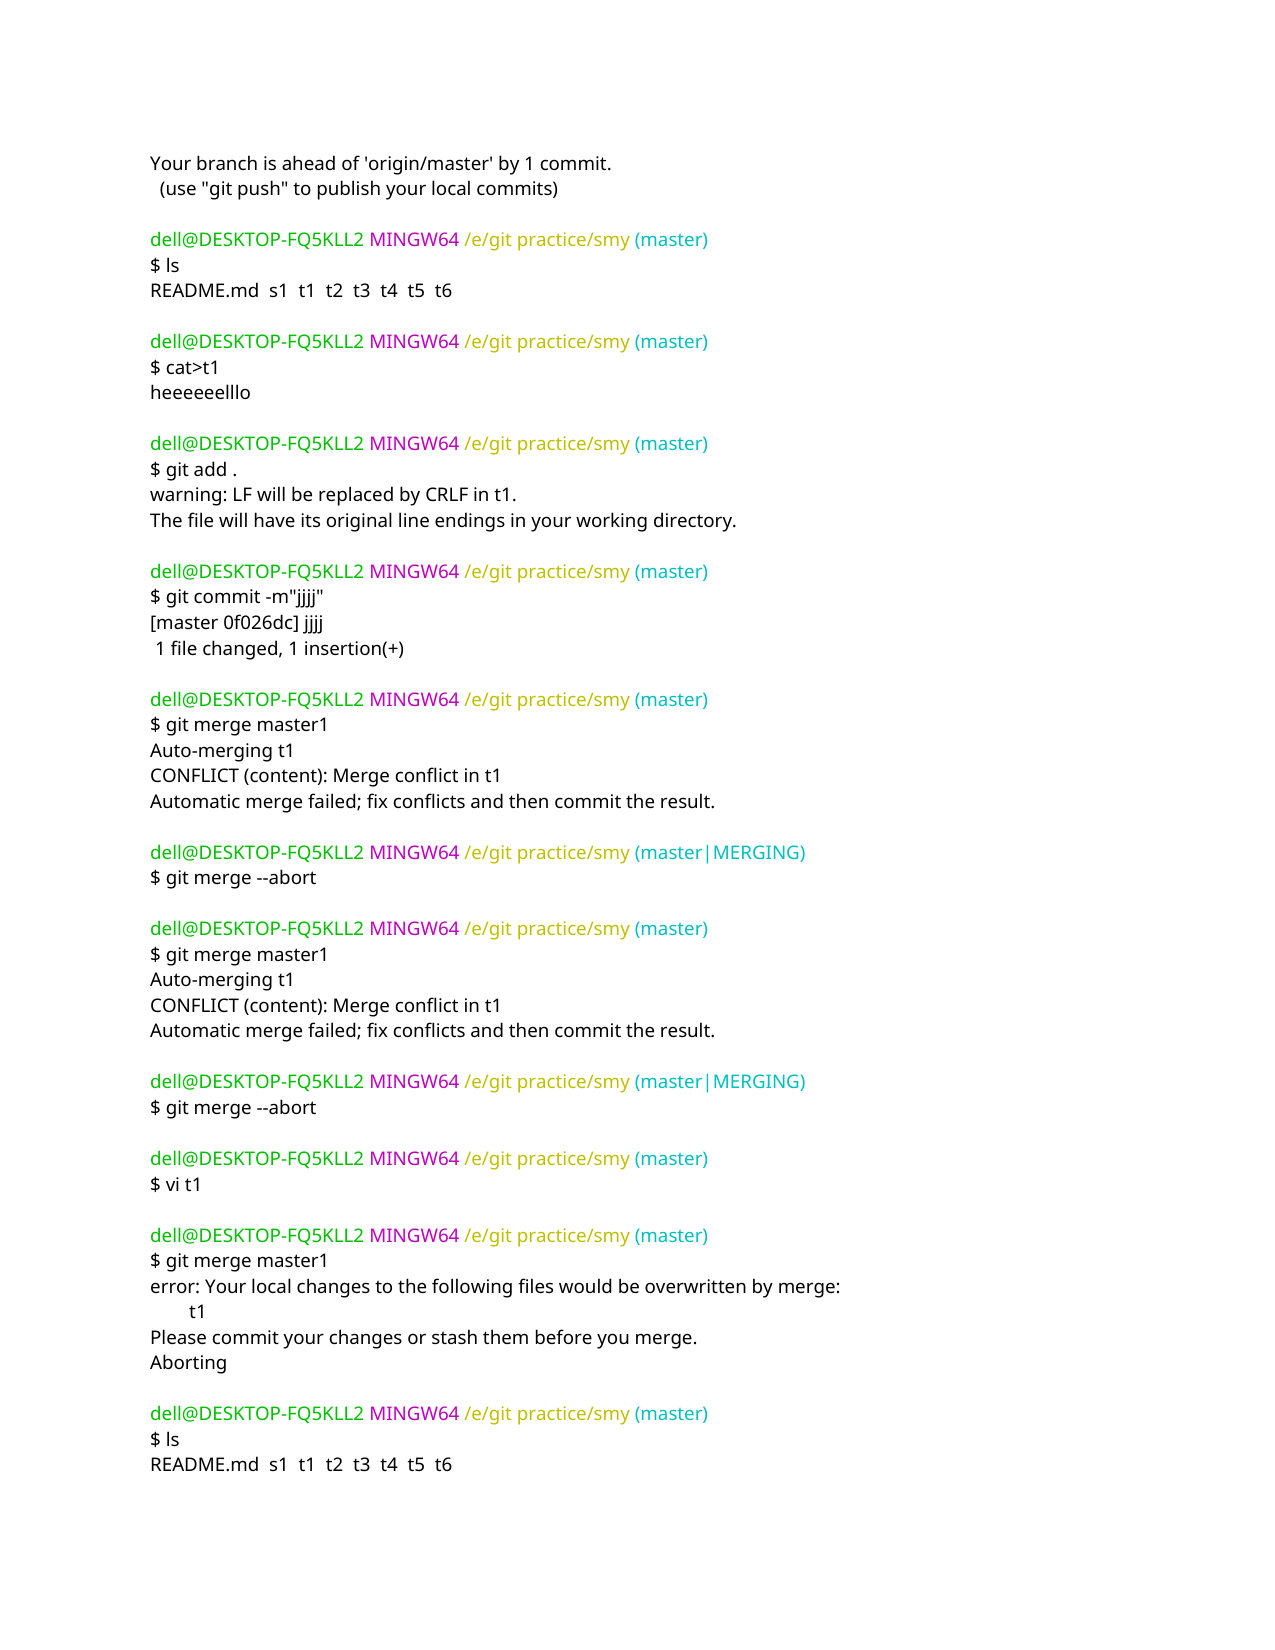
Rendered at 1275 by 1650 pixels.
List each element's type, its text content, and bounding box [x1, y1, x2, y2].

text $ git merge master1 [150, 941, 1125, 967]
text The file will have its original line endings in your working directory. [150, 507, 1125, 533]
text $ git merge master1 [150, 711, 1125, 737]
text Auto-merging t1 [150, 967, 1125, 992]
text (use "git push" to publish your local commits) [150, 176, 1125, 201]
text dell@DESKTOP-FQ5KLL2 MINGW64 /e/git practice/smy (master) [150, 916, 1125, 941]
text Please commit your changes or stash them before you merge. [150, 1324, 1125, 1349]
text dell@DESKTOP-FQ5KLL2 MINGW64 /e/git practice/smy (master) [150, 686, 1125, 711]
text dell@DESKTOP-FQ5KLL2 MINGW64 /e/git practice/smy (master) [150, 1222, 1125, 1247]
text $ ls [150, 252, 1125, 278]
text $ git merge --abort [150, 1094, 1125, 1120]
text Aborting [150, 1349, 1125, 1375]
text dell@DESKTOP-FQ5KLL2 MINGW64 /e/git practice/smy (master) [150, 431, 1125, 456]
text dell@DESKTOP-FQ5KLL2 MINGW64 /e/git practice/smy (master) [150, 227, 1125, 252]
text README.md s1 t1 t2 t3 t4 t5 t6 [150, 1452, 1125, 1477]
text error: Your local changes to the following files would be overwritten by merge: [150, 1273, 1125, 1298]
text [master 0f026dc] jjjj [150, 609, 1125, 635]
text CONFLICT (content): Merge conflict in t1 [150, 762, 1125, 788]
text $ ls [150, 1426, 1125, 1452]
text CONFLICT (content): Merge conflict in t1 [150, 992, 1125, 1018]
text $ git commit -m"jjjj" [150, 584, 1125, 609]
text Automatic merge failed; fix conflicts and then commit the result. [150, 788, 1125, 813]
text dell@DESKTOP-FQ5KLL2 MINGW64 /e/git practice/smy (master) [150, 558, 1125, 584]
text dell@DESKTOP-FQ5KLL2 MINGW64 /e/git practice/smy (master|MERGING) [150, 1069, 1125, 1094]
text warning: LF will be replaced by CRLF in t1. [150, 482, 1125, 507]
text $ cat>t1 [150, 354, 1125, 380]
text heeeeeelllo [150, 380, 1125, 405]
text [150, 1401, 1125, 1426]
text dell@DESKTOP-FQ5KLL2 MINGW64 /e/git practice/smy (master) [150, 329, 1125, 354]
text $ git add . [150, 456, 1125, 482]
text dell@DESKTOP-FQ5KLL2 MINGW64 /e/git practice/smy (master) [150, 1145, 1125, 1171]
text Your branch is ahead of 'origin/master' by 1 commit. [150, 150, 1125, 176]
text Automatic merge failed; fix conflicts and then commit the result. [150, 1018, 1125, 1043]
text Auto-merging t1 [150, 737, 1125, 762]
text dell@DESKTOP-FQ5KLL2 MINGW64 /e/git practice/smy (master|MERGING) [150, 839, 1125, 864]
text $ git merge master1 [150, 1247, 1125, 1273]
text t1 [150, 1298, 1125, 1324]
text $ git merge --abort [150, 864, 1125, 890]
text README.md s1 t1 t2 t3 t4 t5 t6 [150, 278, 1125, 303]
text 1 file changed, 1 insertion(+) [150, 635, 1125, 660]
text $ vi t1 [150, 1171, 1125, 1196]
